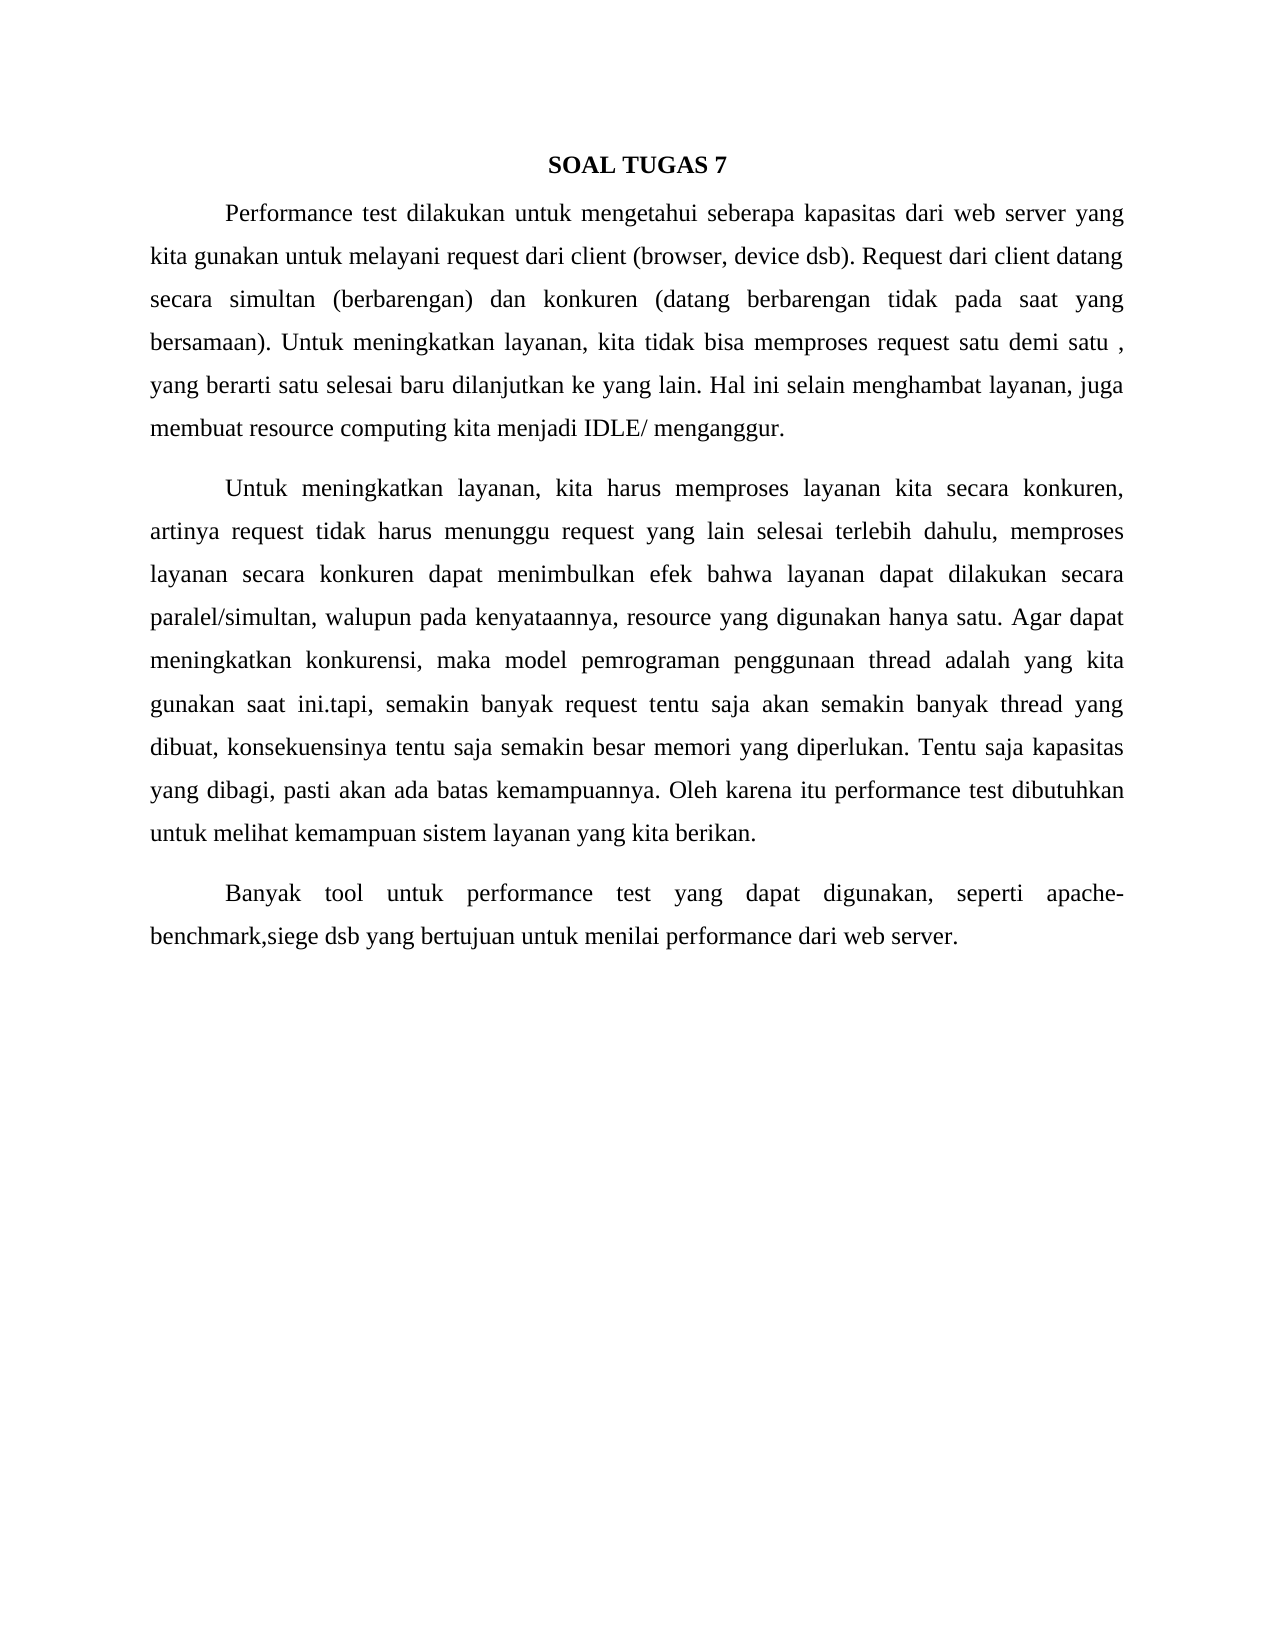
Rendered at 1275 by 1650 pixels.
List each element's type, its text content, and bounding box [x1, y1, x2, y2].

text SOAL TUGAS 7 [150, 150, 1125, 179]
text Performance test dilakukan untuk mengetahui seberapa kapasitas dari web server yang kita gunakan untuk melayani request dari client (browser, device dsb). Request dari client datang secara simultan (berbarengan) dan konkuren (datang berbarengan tidak pada saat yang bersamaan). Untuk meningkatkan layanan, kita tidak bisa memproses request satu demi satu , yang berarti satu selesai baru dilanjutkan ke yang lain. Hal ini selain menghambat layanan, juga membuat resource computing kita menjadi IDLE/ menganggur. [150, 198, 1125, 442]
text Untuk meningkatkan layanan, kita harus memproses layanan kita secara konkuren, artinya request tidak harus menunggu request yang lain selesai terlebih dahulu, memproses layanan secara konkuren dapat menimbulkan efek bahwa layanan dapat dilakukan secara paralel/simultan, walupun pada kenyataannya, resource yang digunakan hanya satu. Agar dapat meningkatkan konkurensi, maka model pemrograman penggunaan thread adalah yang kita gunakan saat ini.tapi, semakin banyak request tentu saja akan semakin banyak thread yang dibuat, konsekuensinya tentu saja semakin besar memori yang diperlukan. Tentu saja kapasitas yang dibagi, pasti akan ada batas kemampuannya. Oleh karena itu performance test dibutuhkan untuk melihat kemampuan sistem layanan yang kita berikan. [150, 473, 1125, 847]
text Banyak tool untuk performance test yang dapat digunakan, seperti apache-benchmark,siege dsb yang bertujuan untuk menilai performance dari web server. [150, 878, 1125, 950]
